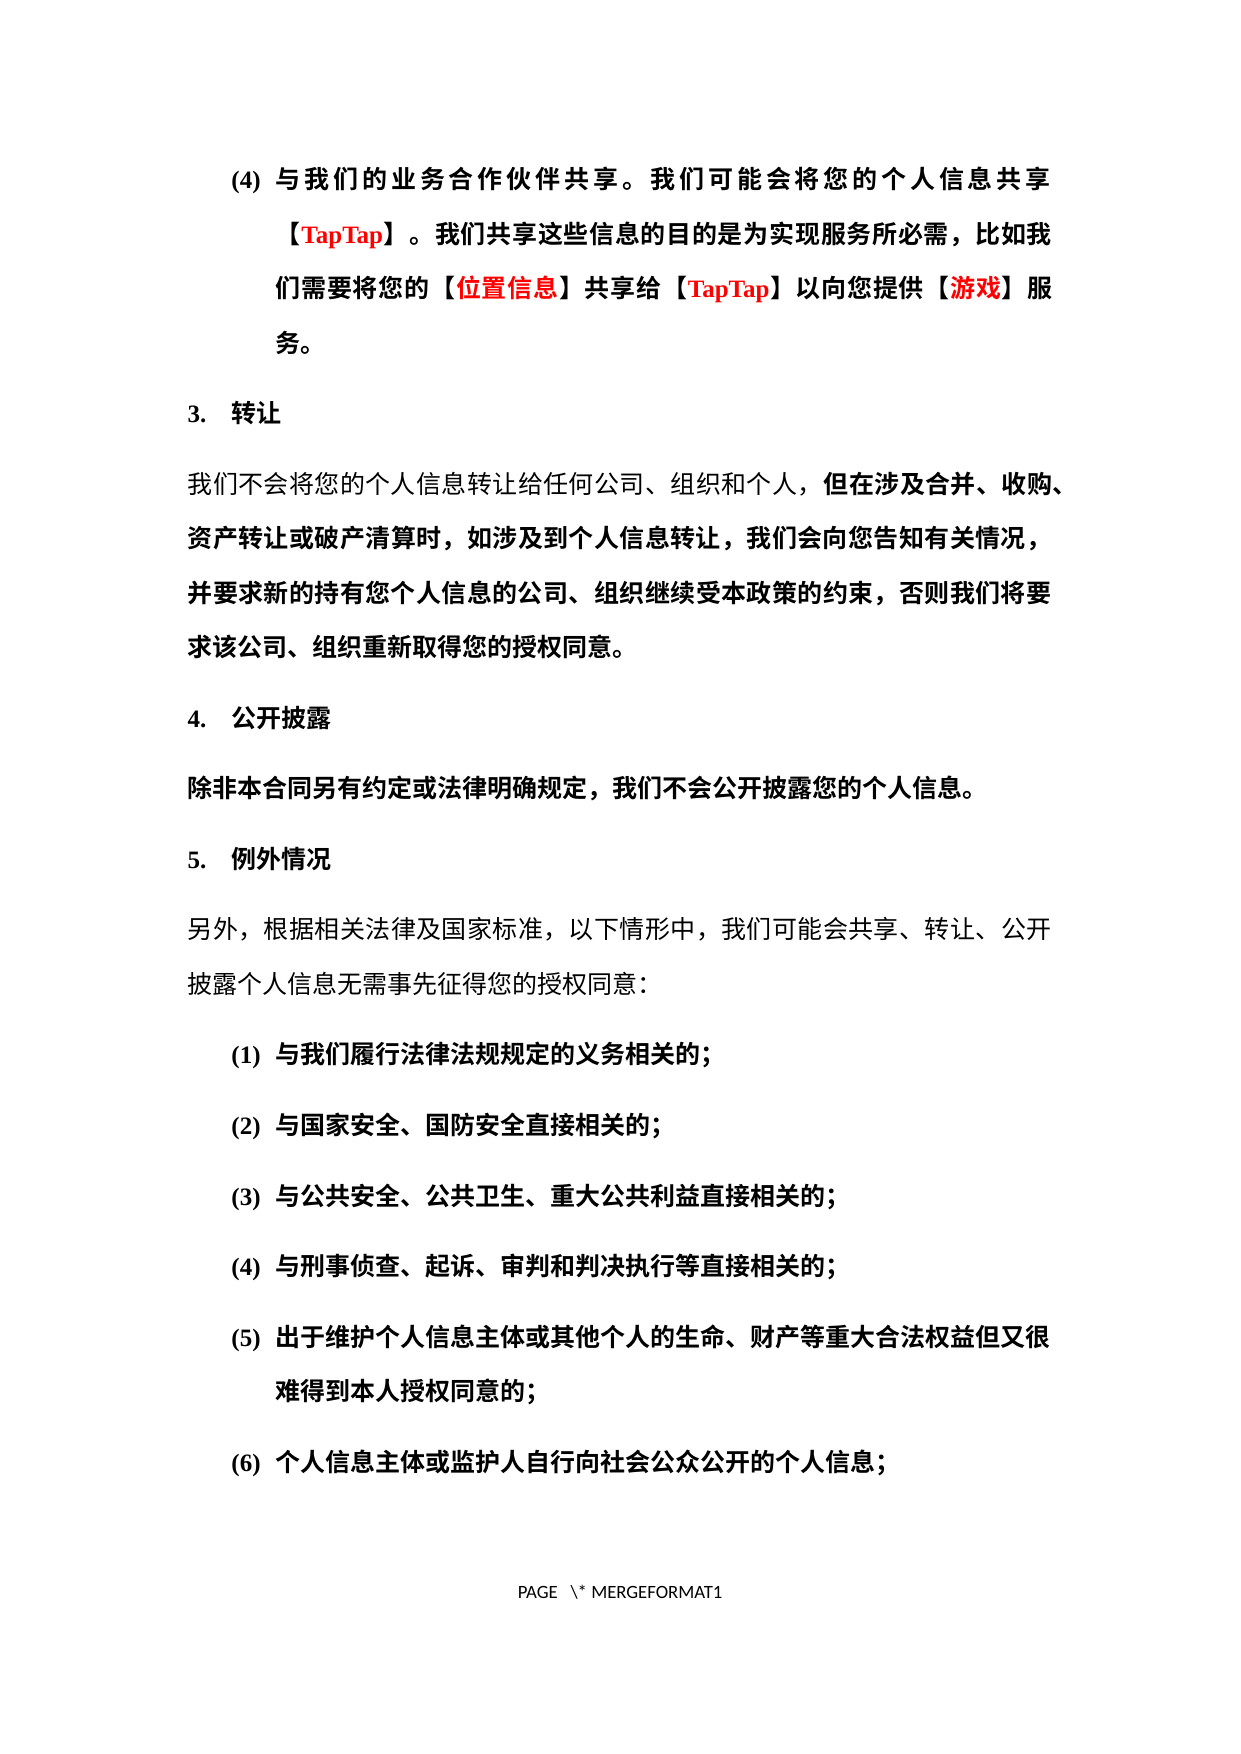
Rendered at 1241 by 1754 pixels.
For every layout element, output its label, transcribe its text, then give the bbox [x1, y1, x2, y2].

list 与公共安全、公共卫生、重大公共利益直接相关的； [231, 1176, 1053, 1212]
text 除非本合同另有约定或法律明确规定，我们不会公开披露您的个人信息。 [187, 769, 1053, 805]
list 与国家安全、国防安全直接相关的； [231, 1106, 1053, 1142]
list 转让 [187, 394, 1053, 430]
list 与刑事侦查、起诉、审判和判决执行等直接相关的； [231, 1247, 1053, 1283]
list 例外情况 [187, 839, 1053, 876]
list 公开披露 [187, 698, 1053, 734]
text 我们不会将您的个人信息转让给任何公司、组织和个人，但在涉及合并、收购、资产转让或破产清算时，如涉及到个人信息转让，我们会向您告知有关情况，并要求新的持有您个人信息的公司、组织继续受本政策的约束，否则我们将要求该公司、组织重新取得您的授权同意。 [187, 464, 1053, 664]
list 与我们履行法律法规规定的义务相关的； [231, 1035, 1053, 1071]
text 另外，根据相关法律及国家标准，以下情形中，我们可能会共享、转让、公开披露个人信息无需事先征得您的授权同意： [187, 910, 1053, 1001]
list 个人信息主体或监护人自行向社会公众公开的个人信息； [231, 1442, 1053, 1479]
list 出于维护个人信息主体或其他个人的生命、财产等重大合法权益但又很难得到本人授权同意的； [231, 1317, 1053, 1408]
list 与我们的业务合作伙伴共享。我们可能会将您的个人信息共享【TapTap】。我们共享这些信息的目的是为实现服务所必需，比如我们需要将您的【位置信息】共享给【TapTap】以向您提供【游戏】服务。 [231, 160, 1053, 359]
